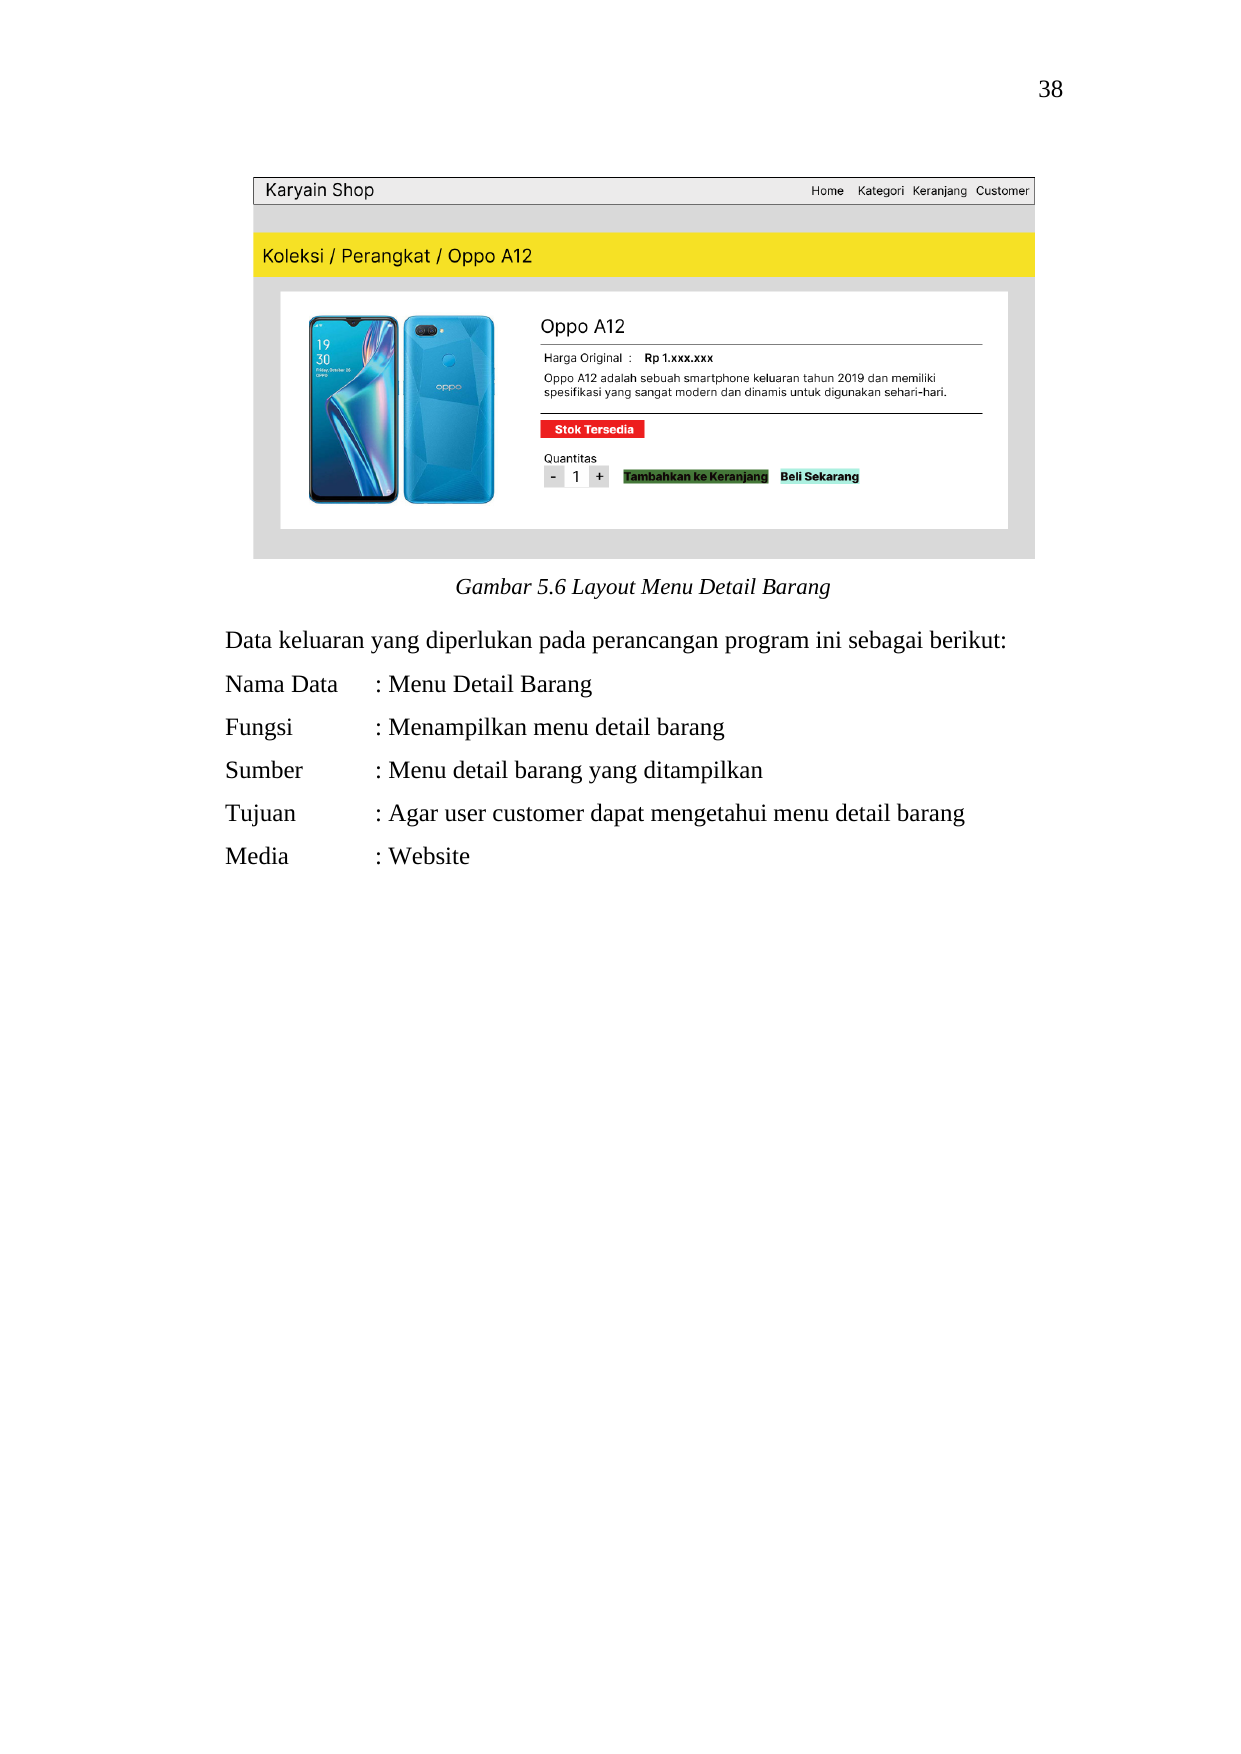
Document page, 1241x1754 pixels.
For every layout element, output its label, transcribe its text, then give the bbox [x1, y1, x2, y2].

text Tujuan : Agar user customer dapat mengetahui menu detail barang [225, 798, 1063, 827]
text Gambar 5.6 Layout Menu Detail Barang [225, 573, 1063, 599]
picture [253, 177, 1035, 559]
text Sumber : Menu detail barang yang ditampilkan [225, 755, 1063, 784]
text Nama Data : Menu Detail Barang [225, 669, 1063, 697]
text Fungsi : Menampilkan menu detail barang [225, 712, 1063, 741]
text Media : Website [225, 841, 1063, 870]
text Data keluaran yang diperlukan pada perancangan program ini sebagai berikut: [225, 626, 1063, 654]
